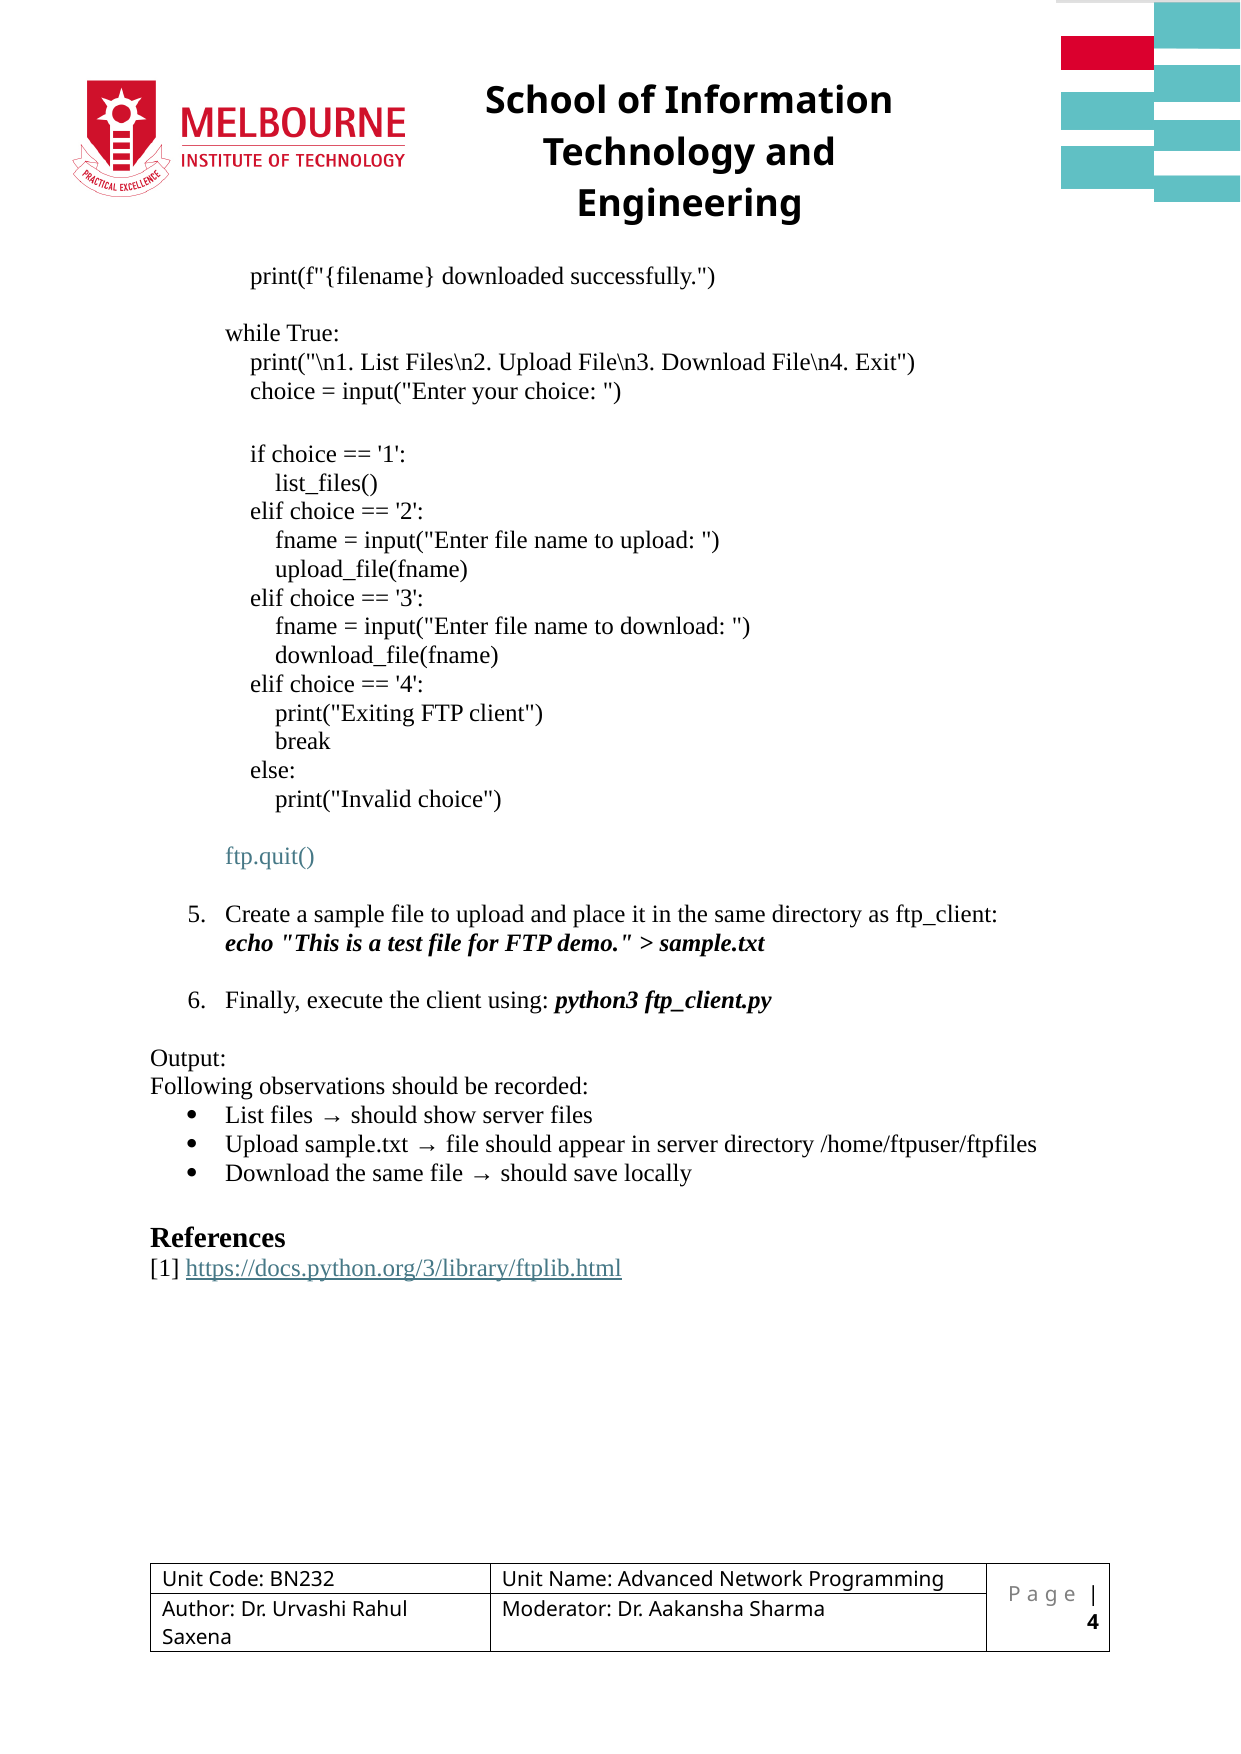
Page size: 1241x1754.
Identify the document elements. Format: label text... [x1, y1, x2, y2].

text elif choice == '4': [225, 669, 1110, 698]
text elif choice == '3': [225, 583, 1110, 611]
text choice = input("Enter your choice: ") [225, 376, 1110, 405]
list Finally, execute the client using: python3 ftp_client.py [187, 985, 1110, 1014]
text break [225, 726, 1110, 755]
text fname = input("Enter file name to download: ") [225, 611, 1110, 640]
text while True: [225, 318, 1110, 347]
picture [1056, 0, 1241, 202]
text print(f"{filename} downloaded successfully.") [225, 261, 1110, 290]
text if choice == '1': [225, 439, 1110, 468]
text print("Invalid choice") [225, 784, 1110, 813]
text References [150, 1220, 1110, 1253]
text ftp.quit() [150, 841, 1110, 870]
text download_file(fname) [225, 640, 1110, 669]
text else: [225, 755, 1110, 784]
text list_files() [225, 468, 1110, 496]
list Upload sample.txt → file should appear in server directory /home/ftpuser/ftpfiles [187, 1129, 1110, 1158]
list Download the same file → should save locally [187, 1158, 1110, 1186]
text Following observations should be recorded: [150, 1071, 1110, 1100]
list echo "This is a test file for FTP demo." > sample.txt [225, 928, 1110, 956]
picture [57, 73, 423, 201]
text upload_file(fname) [225, 554, 1110, 583]
list Create a sample file to upload and place it in the same directory as ftp_client: [187, 899, 1110, 928]
text elif choice == '2': [225, 496, 1110, 525]
text print("\n1. List Files\n2. Upload File\n3. Download File\n4. Exit") [225, 347, 1110, 376]
list List files → should show server files [187, 1100, 1110, 1129]
text Output: [150, 1043, 1110, 1071]
text fname = input("Enter file name to upload: ") [225, 525, 1110, 554]
text print("Exiting FTP client") [225, 698, 1110, 726]
text [1] https://docs.python.org/3/library/ftplib.html [150, 1253, 1110, 1282]
